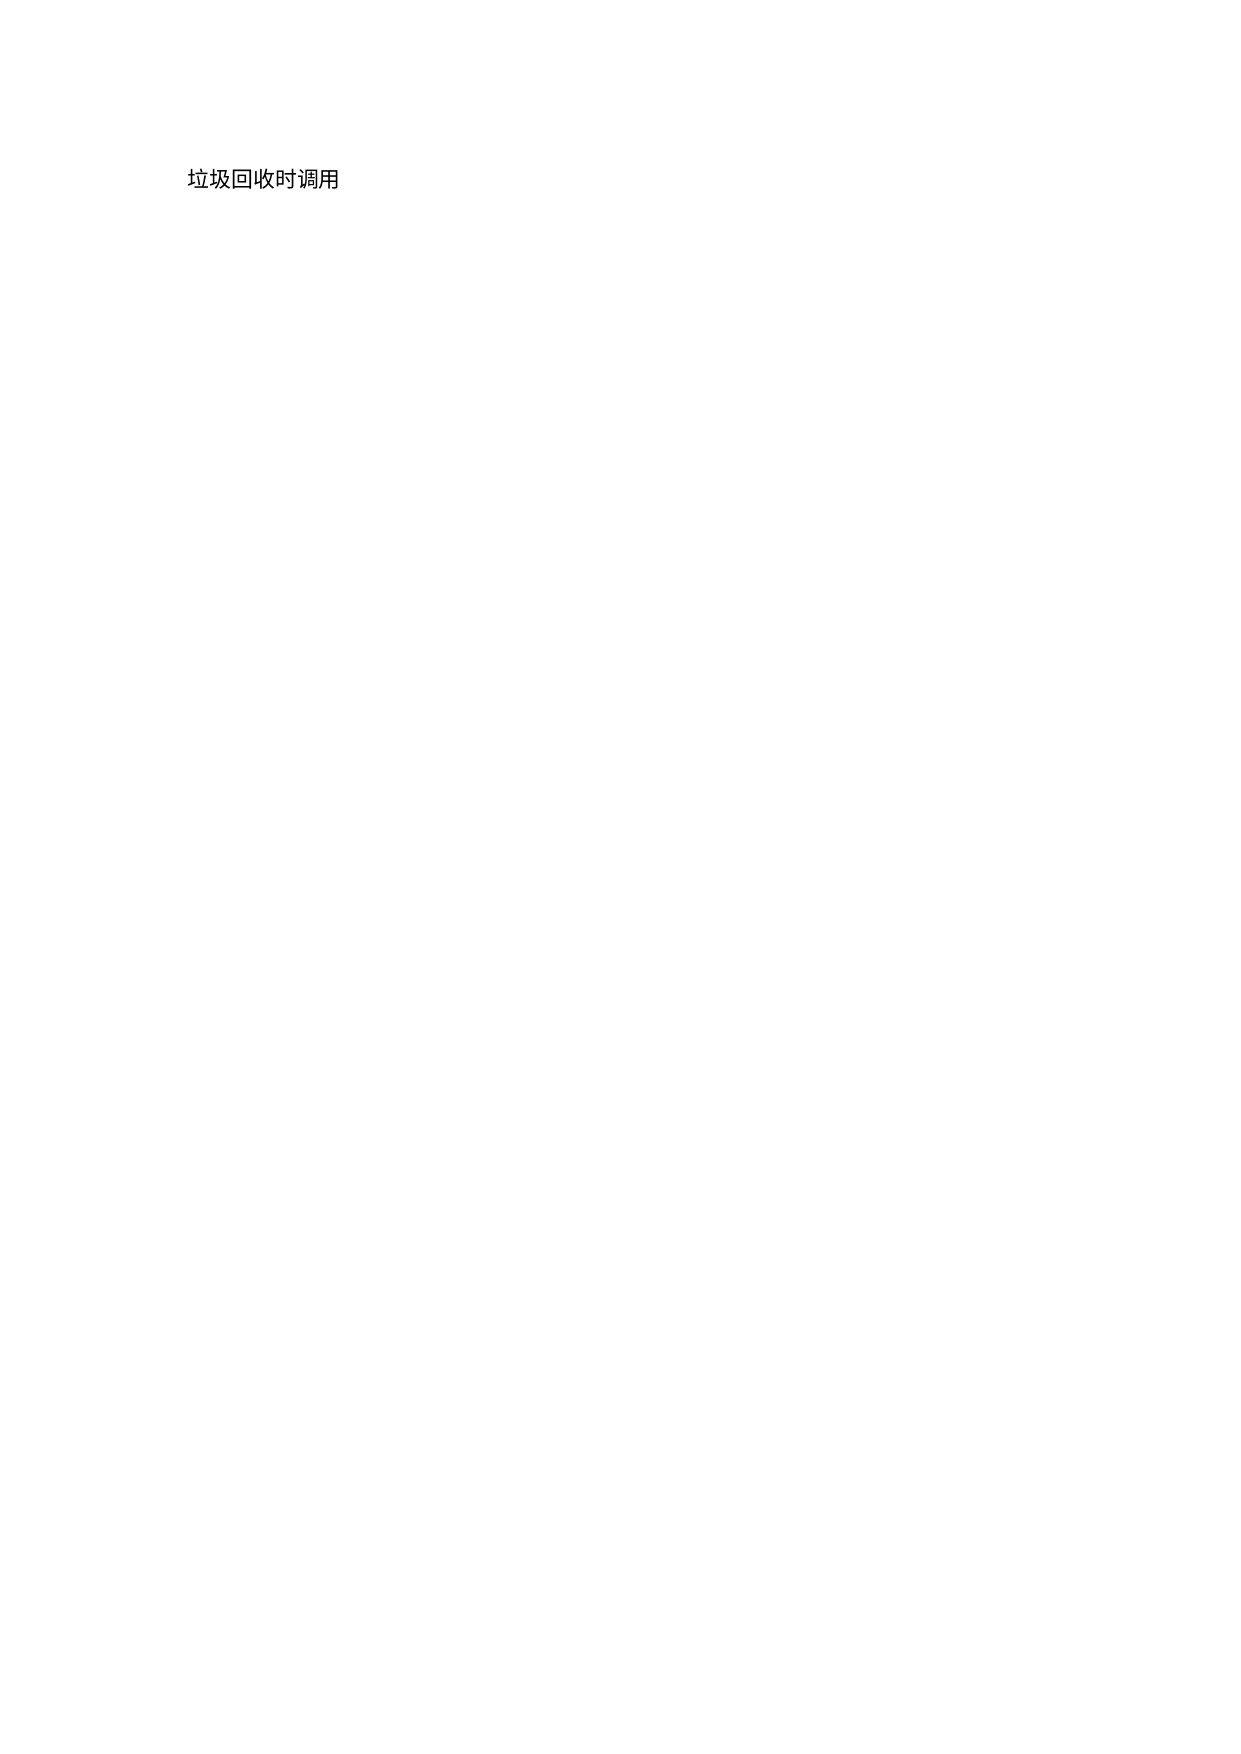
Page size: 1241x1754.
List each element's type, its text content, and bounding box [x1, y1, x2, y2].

text 垃圾回收时调用 [187, 162, 1053, 194]
